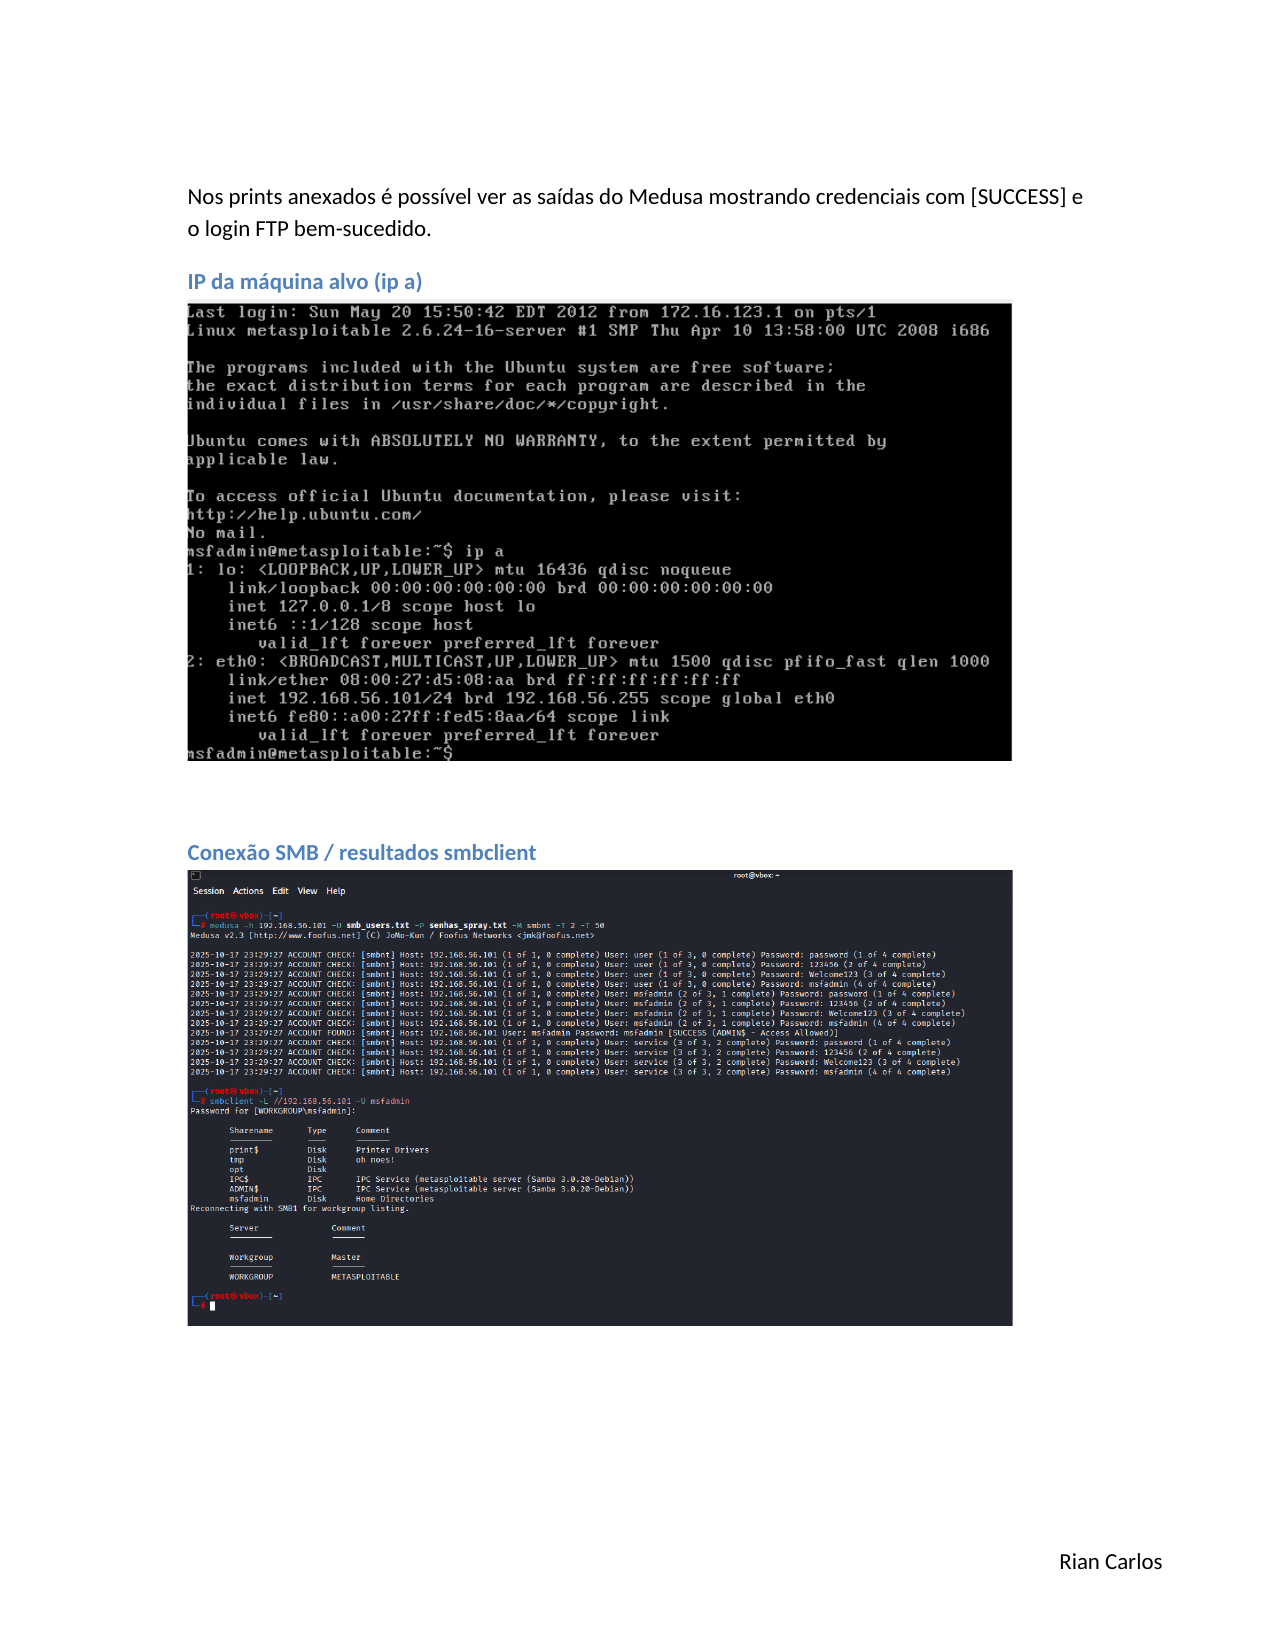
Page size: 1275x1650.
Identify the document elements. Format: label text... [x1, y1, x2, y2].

subtitle Conexão SMB / resultados smbclient [187, 838, 1087, 866]
picture [187, 299, 1013, 761]
picture [187, 870, 1013, 1326]
subtitle IP da máquina alvo (ip a) [187, 267, 1087, 295]
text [187, 150, 1087, 242]
